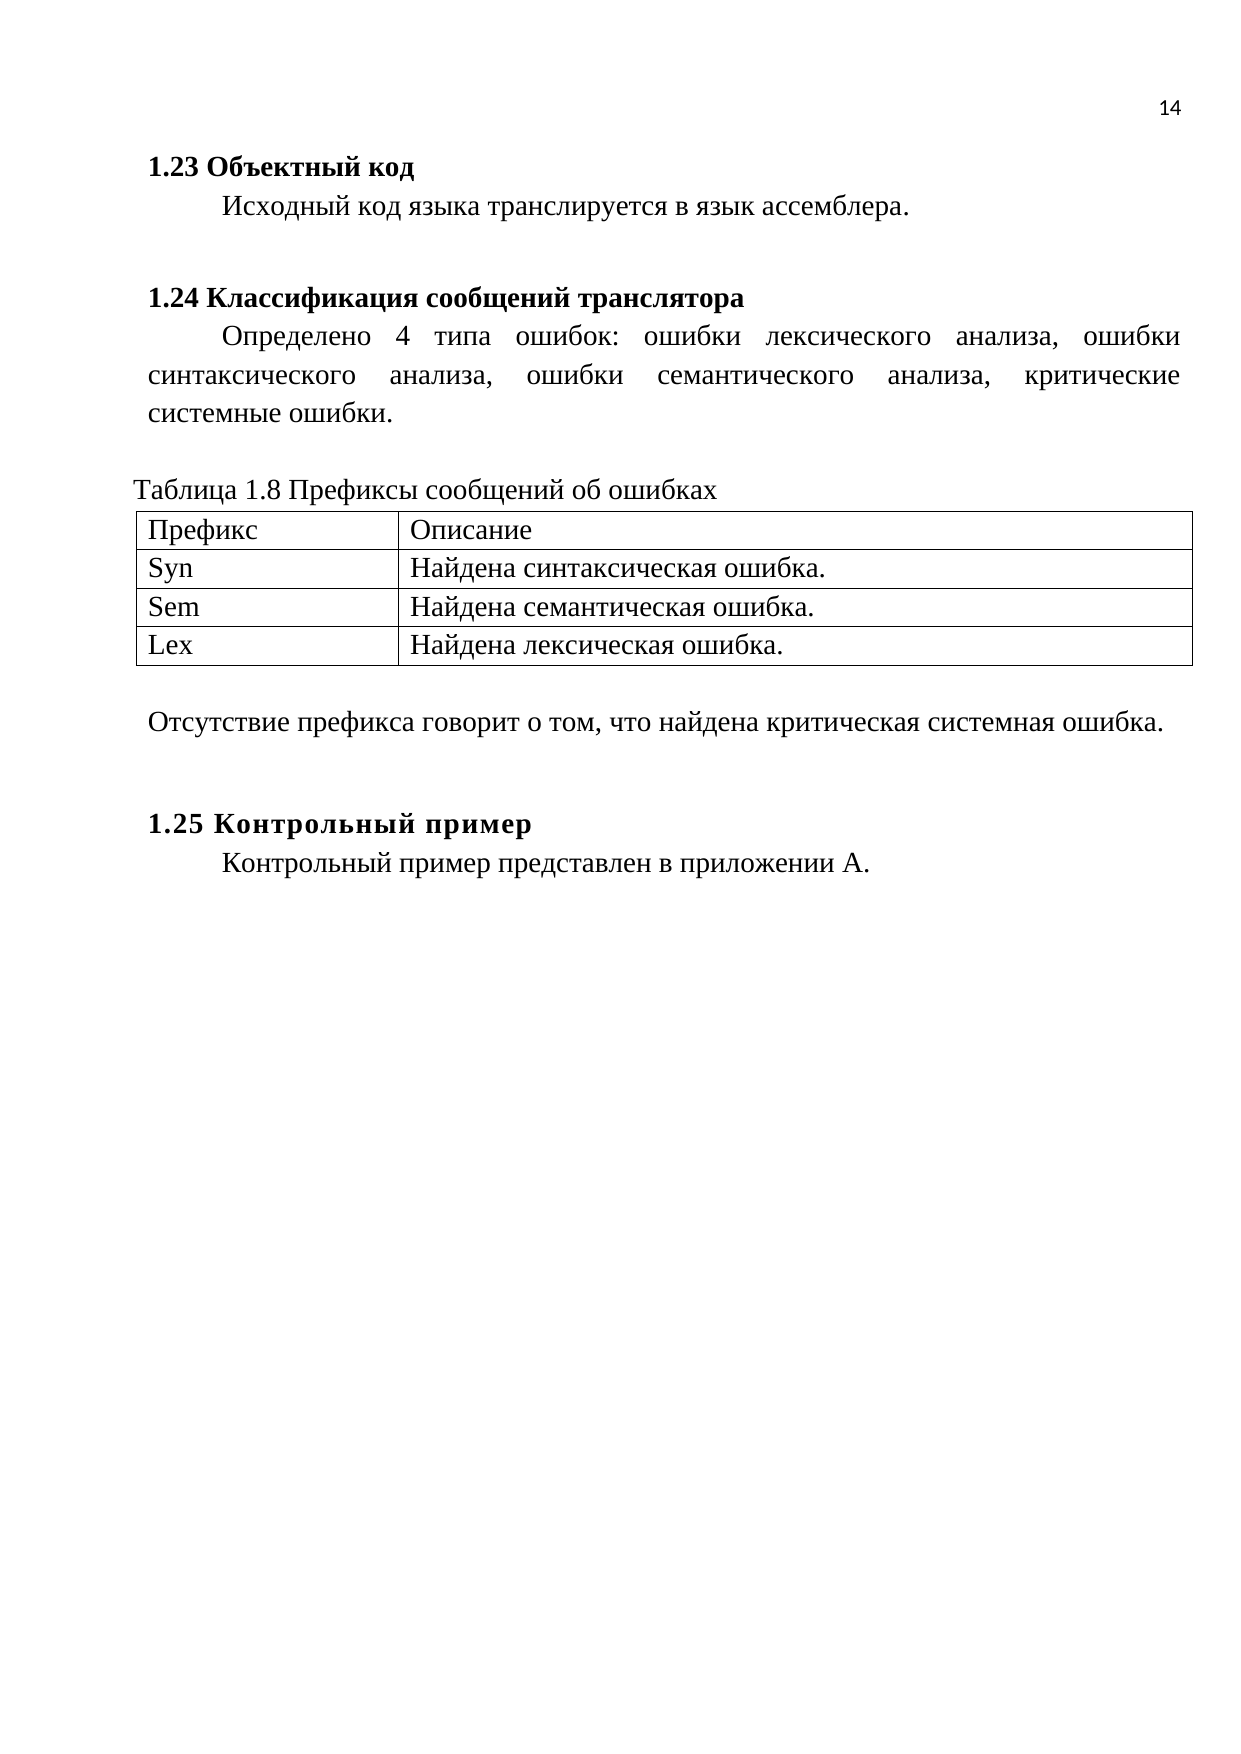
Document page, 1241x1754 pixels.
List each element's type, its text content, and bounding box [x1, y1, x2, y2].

subtitle 1.25 Контрольный пример [148, 806, 1181, 840]
table_cell Найдена синтаксическая ошибка. [399, 550, 1192, 588]
subtitle 1.23 Объектный код [148, 149, 1181, 183]
text Отсутствие префикса говорит о том, что найдена критическая системная ошибка. [148, 704, 1181, 738]
table_cell Найдена семантическая ошибка. [399, 589, 1192, 626]
text Таблица 1.8 Префиксы сообщений об ошибках [133, 472, 1181, 506]
table_cell Найдена лексическая ошибка. [399, 627, 1192, 665]
subtitle 1.24 Классификация сообщений транслятора [148, 280, 1181, 313]
table_header Описание [399, 512, 1192, 549]
text Контрольный пример представлен в приложении А. [148, 845, 1181, 878]
text Определено 4 типа ошибок: ошибки лексического анализа, ошибки синтаксического анализа, ошибки семантического анализа, критические системные ошибки. [148, 318, 1181, 429]
table_cell Sem [137, 589, 398, 626]
text Исходный код языка транслируется в язык ассемблера. [148, 188, 1181, 221]
table_cell Lex [137, 627, 398, 665]
table_header Префикс [137, 512, 398, 549]
table_cell Syn [137, 550, 398, 588]
